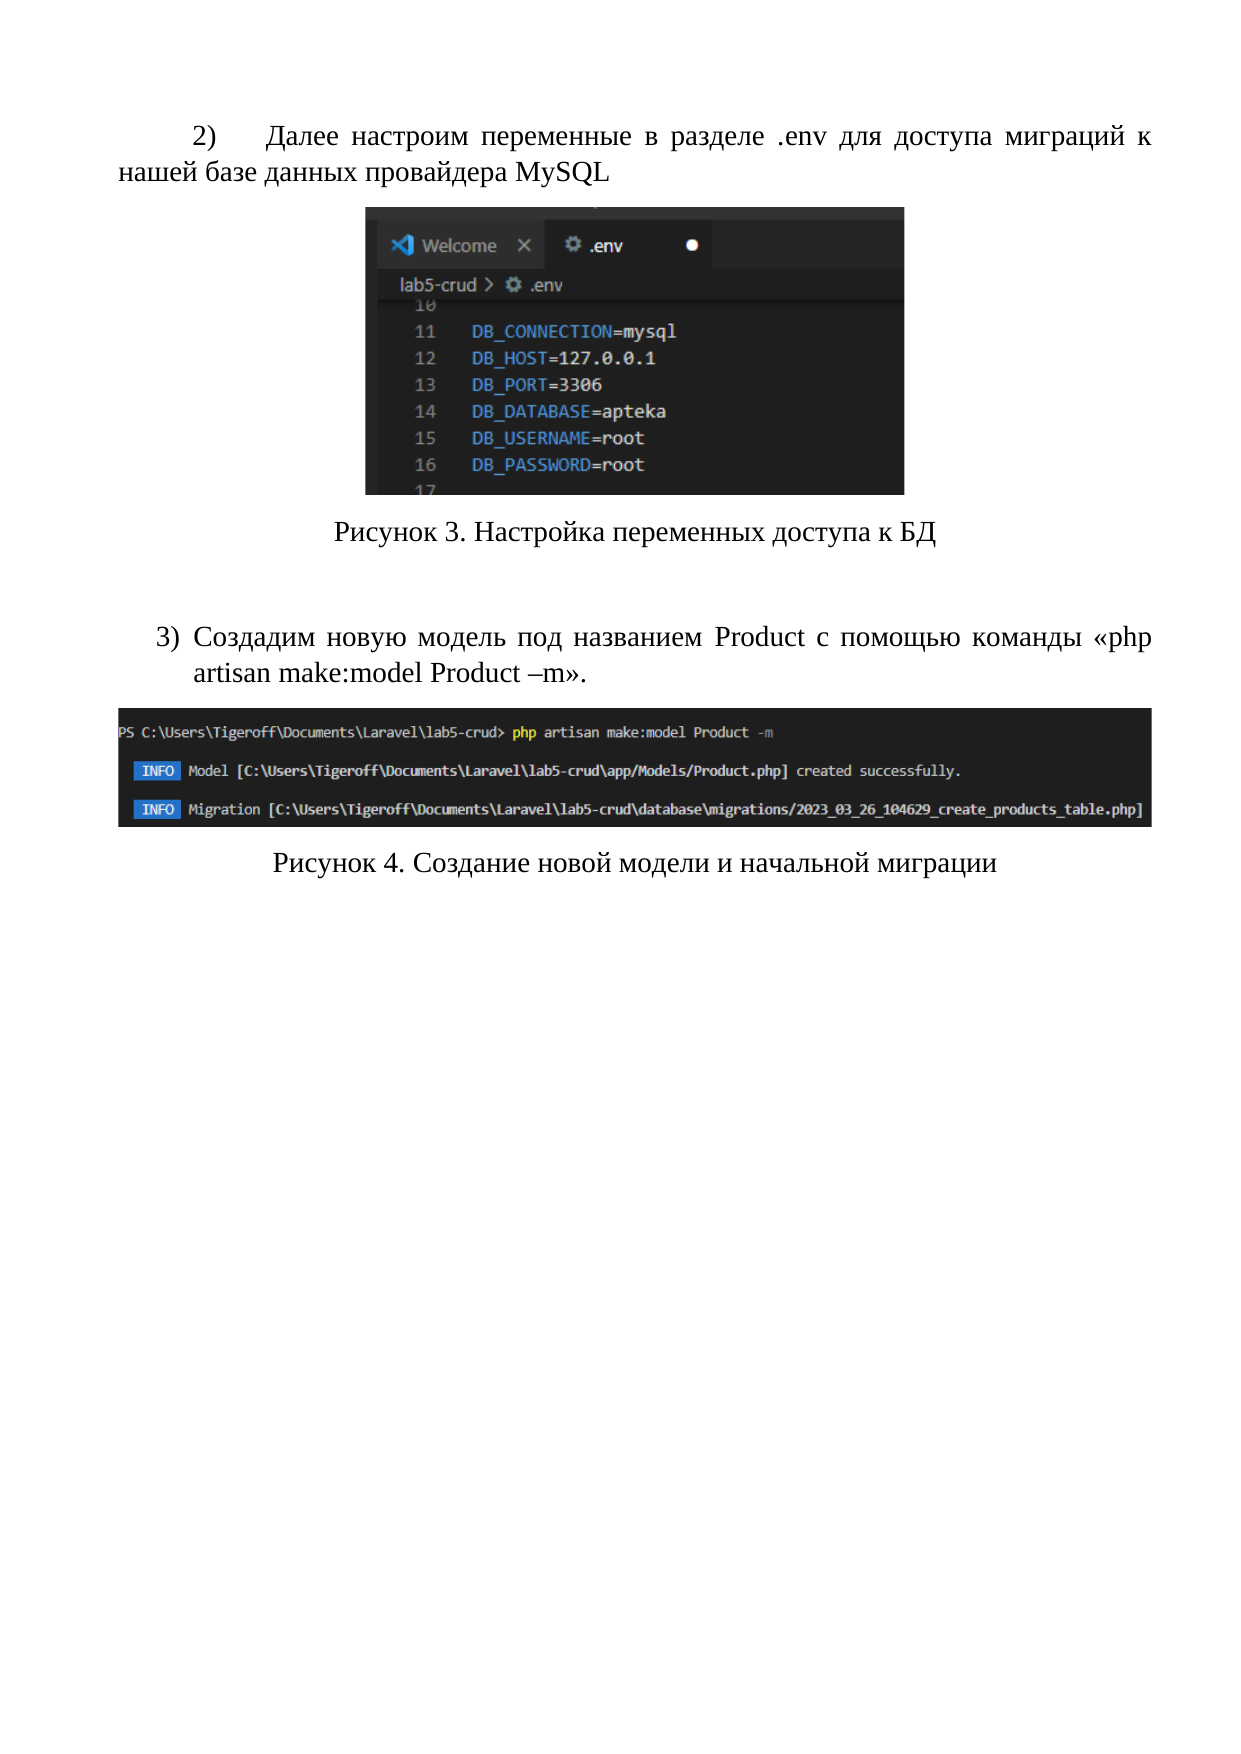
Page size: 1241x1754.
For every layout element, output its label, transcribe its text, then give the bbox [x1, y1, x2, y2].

picture [118, 708, 1152, 827]
text Рисунок 3. Настройка переменных доступа к БД [118, 514, 1152, 547]
list Создадим новую модель под названием Product с помощью команды «php artisan make:model Product –m». [156, 619, 1152, 689]
list Далее настроим переменные в разделе .env для доступа миграций к нашей базе данных провайдера MySQL [118, 118, 1152, 188]
picture [365, 207, 905, 495]
text Рисунок 4. Создание новой модели и начальной миграции [118, 845, 1152, 879]
